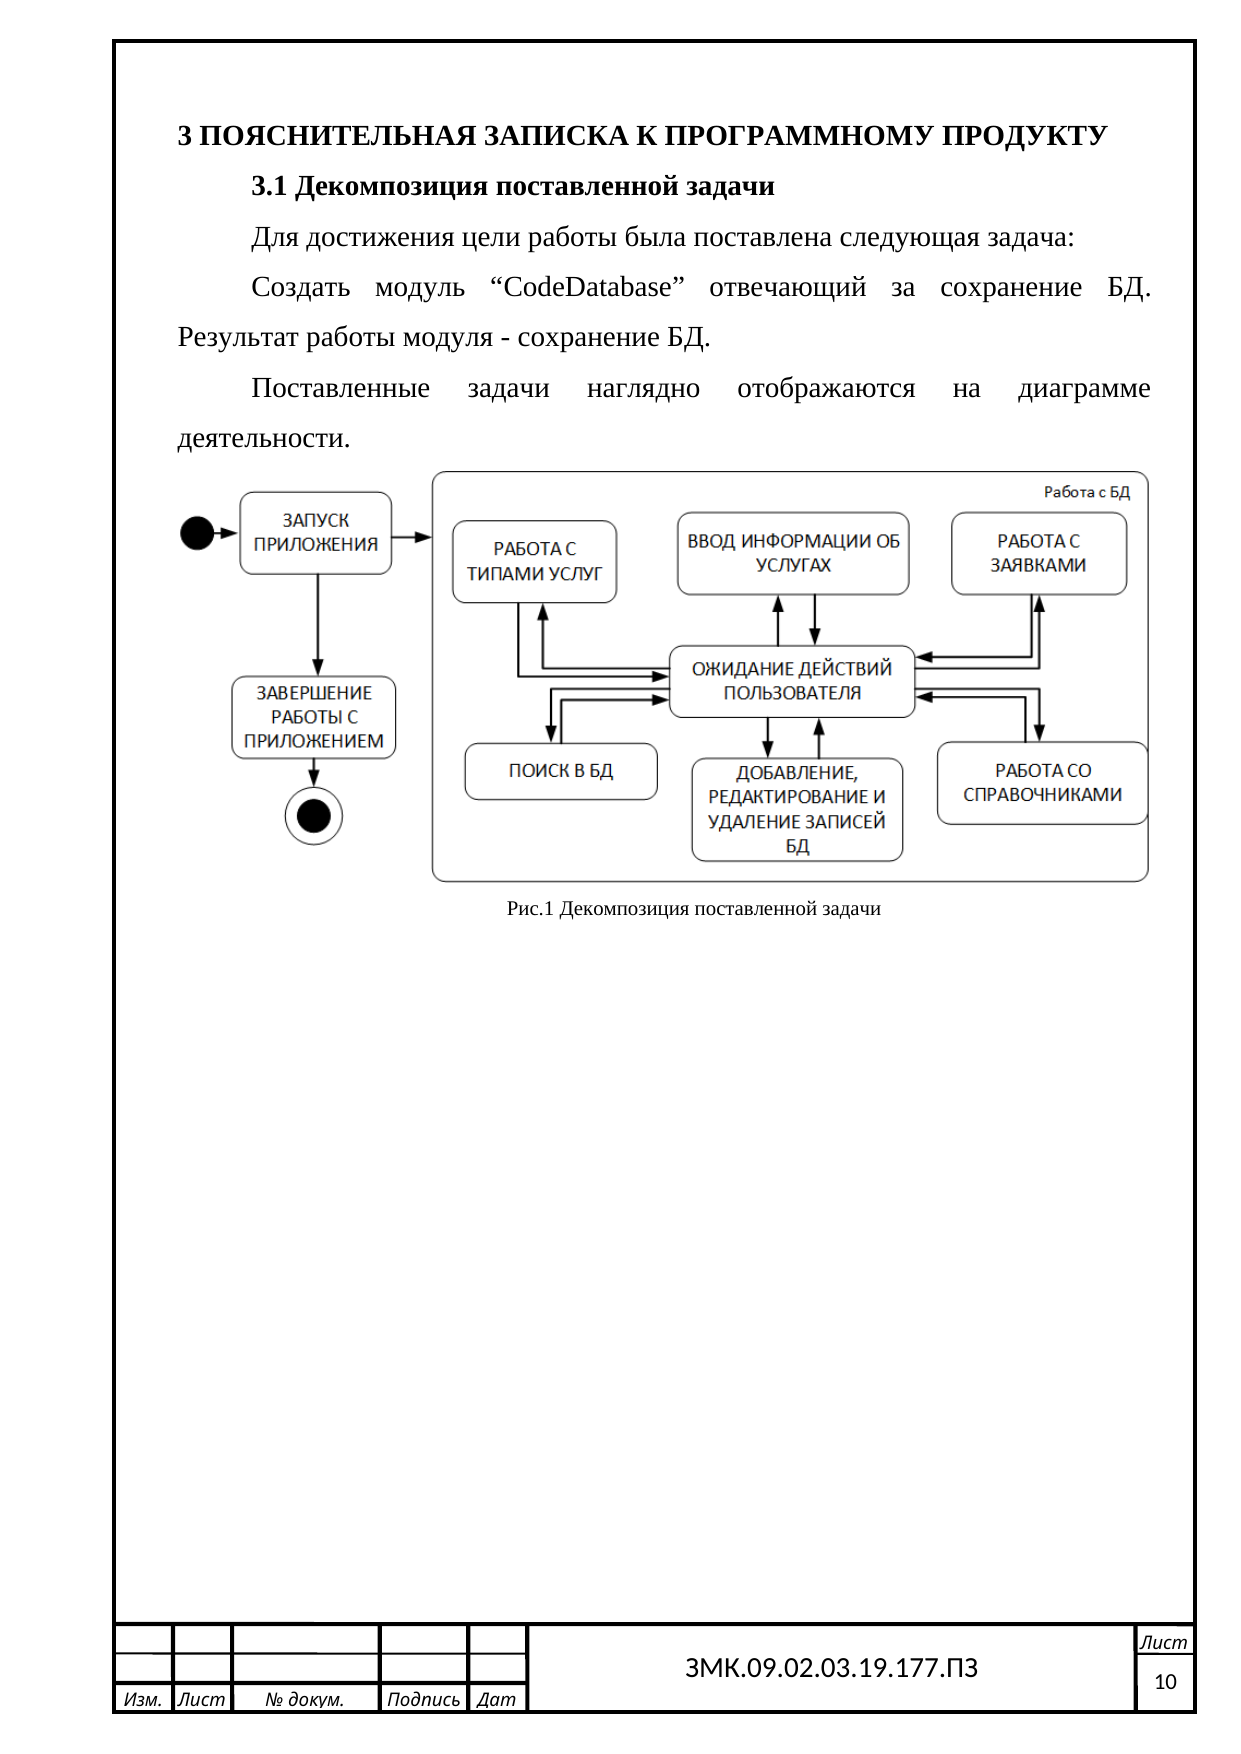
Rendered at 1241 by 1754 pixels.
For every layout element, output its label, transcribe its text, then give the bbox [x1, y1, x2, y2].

list Создать модуль “CodeDatabase” отвечающий за сохранение БД. Результат работы модуля - сохранение БД. [177, 269, 1152, 353]
text Поставленные задачи наглядно отображаются на диаграмме деятельности. [177, 370, 1152, 453]
text Рис.1 Декомпозиция поставленной задачи [177, 896, 1152, 920]
text 3.1 Декомпозиция поставленной задачи [177, 168, 1152, 202]
text Для достижения цели работы была поставлена следующая задача: [177, 219, 1152, 252]
text 3 ПОЯСНИТЕЛЬНАЯ ЗАПИСКА К ПРОГРАММНОМУ ПРОДУКТУ [177, 118, 1152, 152]
picture [177, 470, 1152, 883]
